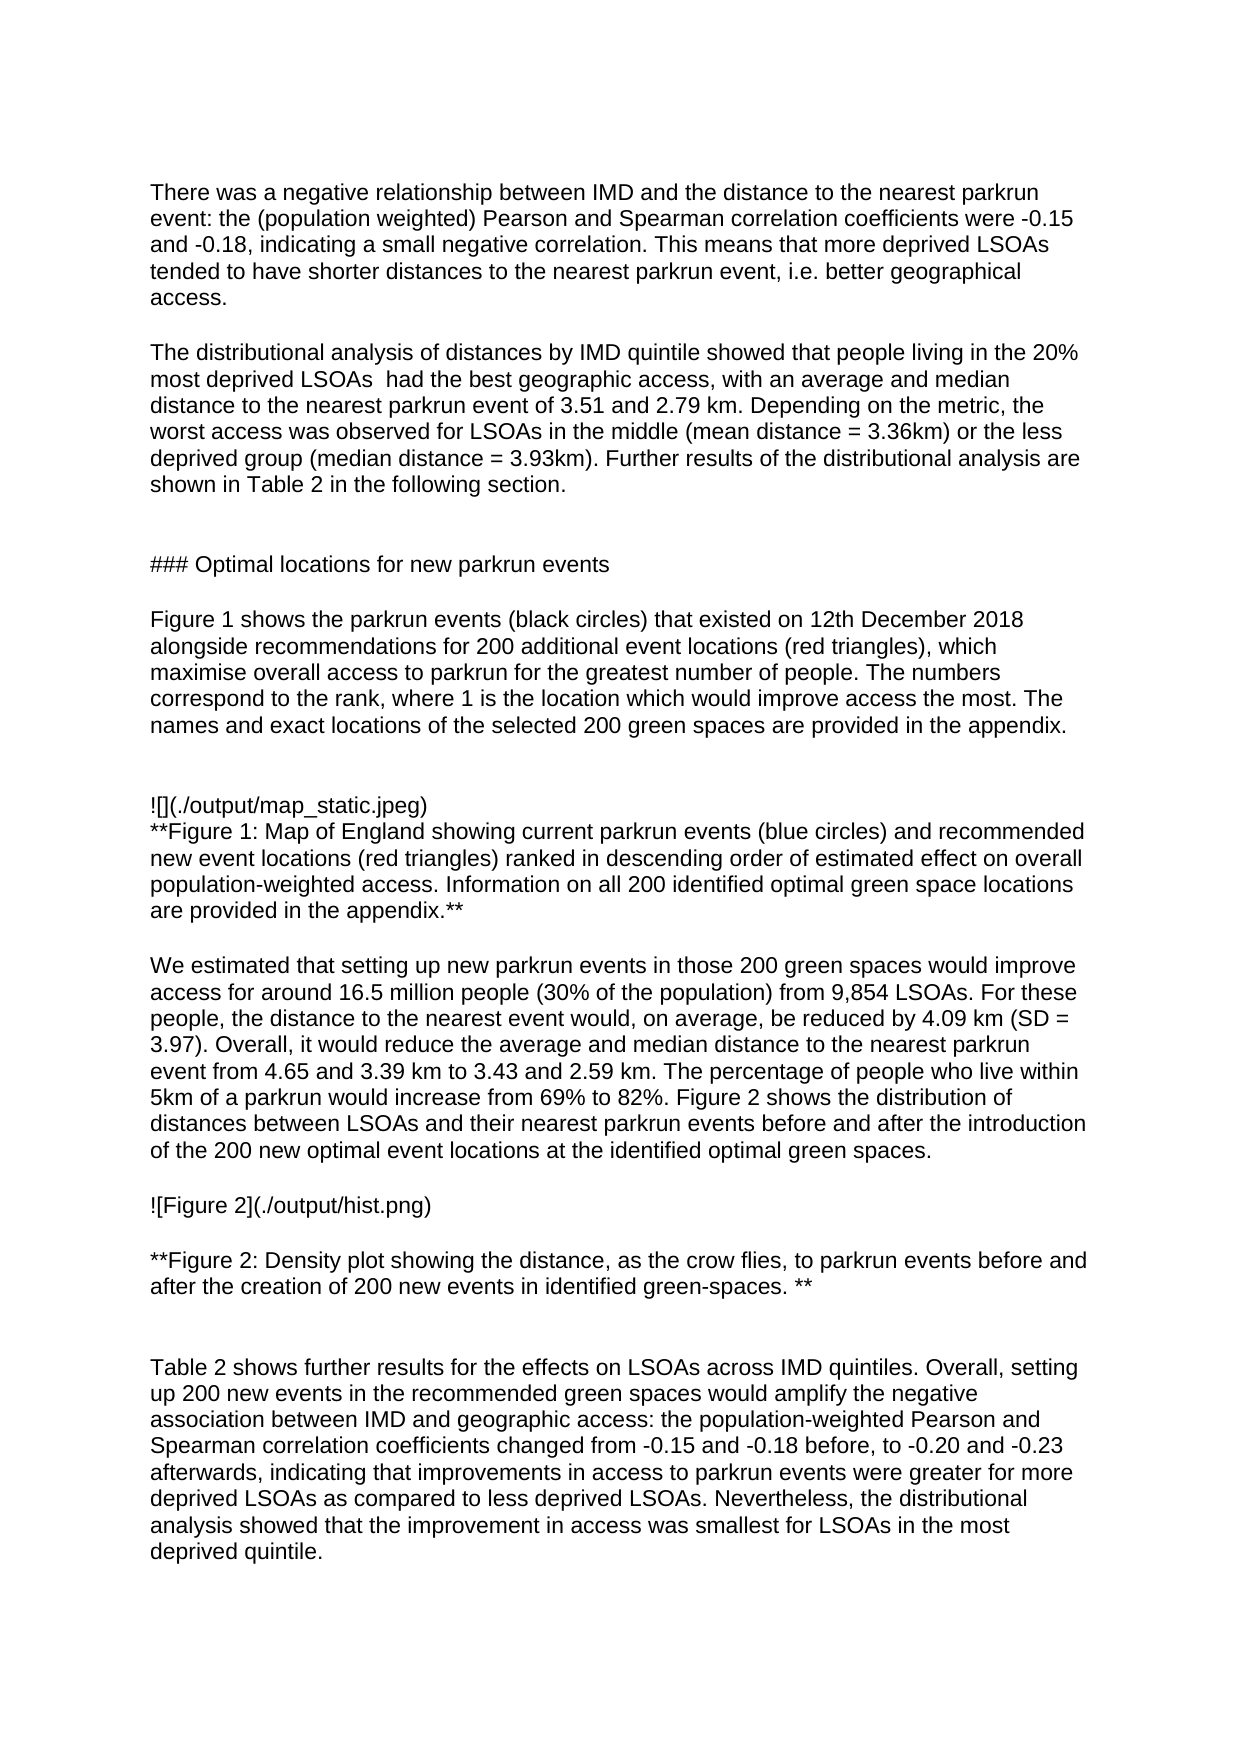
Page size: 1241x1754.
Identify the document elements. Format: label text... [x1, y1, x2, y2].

text We estimated that setting up new parkrun events in those 200 green spaces would improve access for around 16.5 million people (30% of the population) from 9,854 LSOAs. For these people, the distance to the nearest event would, on average, be reduced by 4.09 km (SD = 3.97). Overall, it would reduce the average and median distance to the nearest parkrun event from 4.65 and 3.39 km to 3.43 and 2.59 km. The percentage of people who live within 5km of a parkrun would increase from 69% to 82%. Figure 2 shows the distribution of distances between LSOAs and their nearest parkrun events before and after the introduction of the 200 new optimal event locations at the identified optimal green spaces. [150, 952, 1090, 1163]
text ![Figure 2](./output/hist.png) [150, 1192, 1090, 1218]
text The distributional analysis of distances by IMD quintile showed that people living in the 20% most deprived LSOAs had the best geographic access, with an average and median distance to the nearest parkrun event of 3.51 and 2.79 km. Depending on the metric, the worst access was observed for LSOAs in the middle (mean distance = 3.36km) or the less deprived group (median distance = 3.93km). Further results of the distributional analysis are shown in Table 2 in the following section. [150, 339, 1090, 497]
text There was a negative relationship between IMD and the distance to the nearest parkrun event: the (population weighted) Pearson and Spearman correlation coefficients were -0.15 and -0.18, indicating a small negative correlation. This means that more deprived LSOAs tended to have shorter distances to the nearest parkrun event, i.e. better geographical access. [150, 179, 1090, 311]
text **Figure 1: Map of England showing current parkrun events (blue circles) and recommended new event locations (red triangles) ranked in descending order of estimated effect on overall population-weighted access. Information on all 200 identified optimal green space locations are provided in the appendix.** [150, 818, 1090, 923]
text Figure 1 shows the parkrun events (black circles) that existed on 12th December 2018 alongside recommendations for 200 additional event locations (red triangles), which maximise overall access to parkrun for the greatest number of people. The numbers correspond to the rank, where 1 is the location which would improve access the most. The names and exact locations of the selected 200 green spaces are provided in the appendix. [150, 606, 1090, 738]
text ![](./output/map_static.jpeg) [150, 792, 1090, 818]
text ### Optimal locations for new parkrun events [150, 551, 1090, 577]
text **Figure 2: Density plot showing the distance, as the crow flies, to parkrun events before and after the creation of 200 new events in identified green-spaces. ** [150, 1247, 1090, 1300]
text Table 2 shows further results for the effects on LSOAs across IMD quintiles. Overall, setting up 200 new events in the recommended green spaces would amplify the negative association between IMD and geographic access: the population-weighted Pearson and Spearman correlation coefficients changed from -0.15 and -0.18 before, to -0.20 and -0.23 afterwards, indicating that improvements in access to parkrun events were greater for more deprived LSOAs as compared to less deprived LSOAs. Nevertheless, the distributional analysis showed that the improvement in access was smallest for LSOAs in the most deprived quintile. [150, 1353, 1090, 1564]
